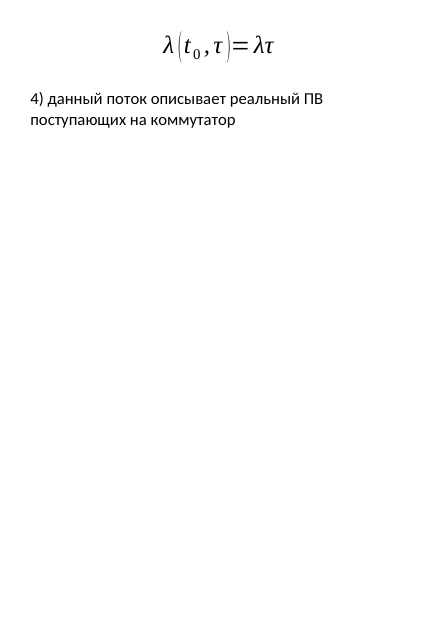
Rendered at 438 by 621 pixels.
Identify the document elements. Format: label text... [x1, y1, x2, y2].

text 4) данный поток описывает реальный ПВ поступающих на коммутатор [30, 89, 407, 129]
